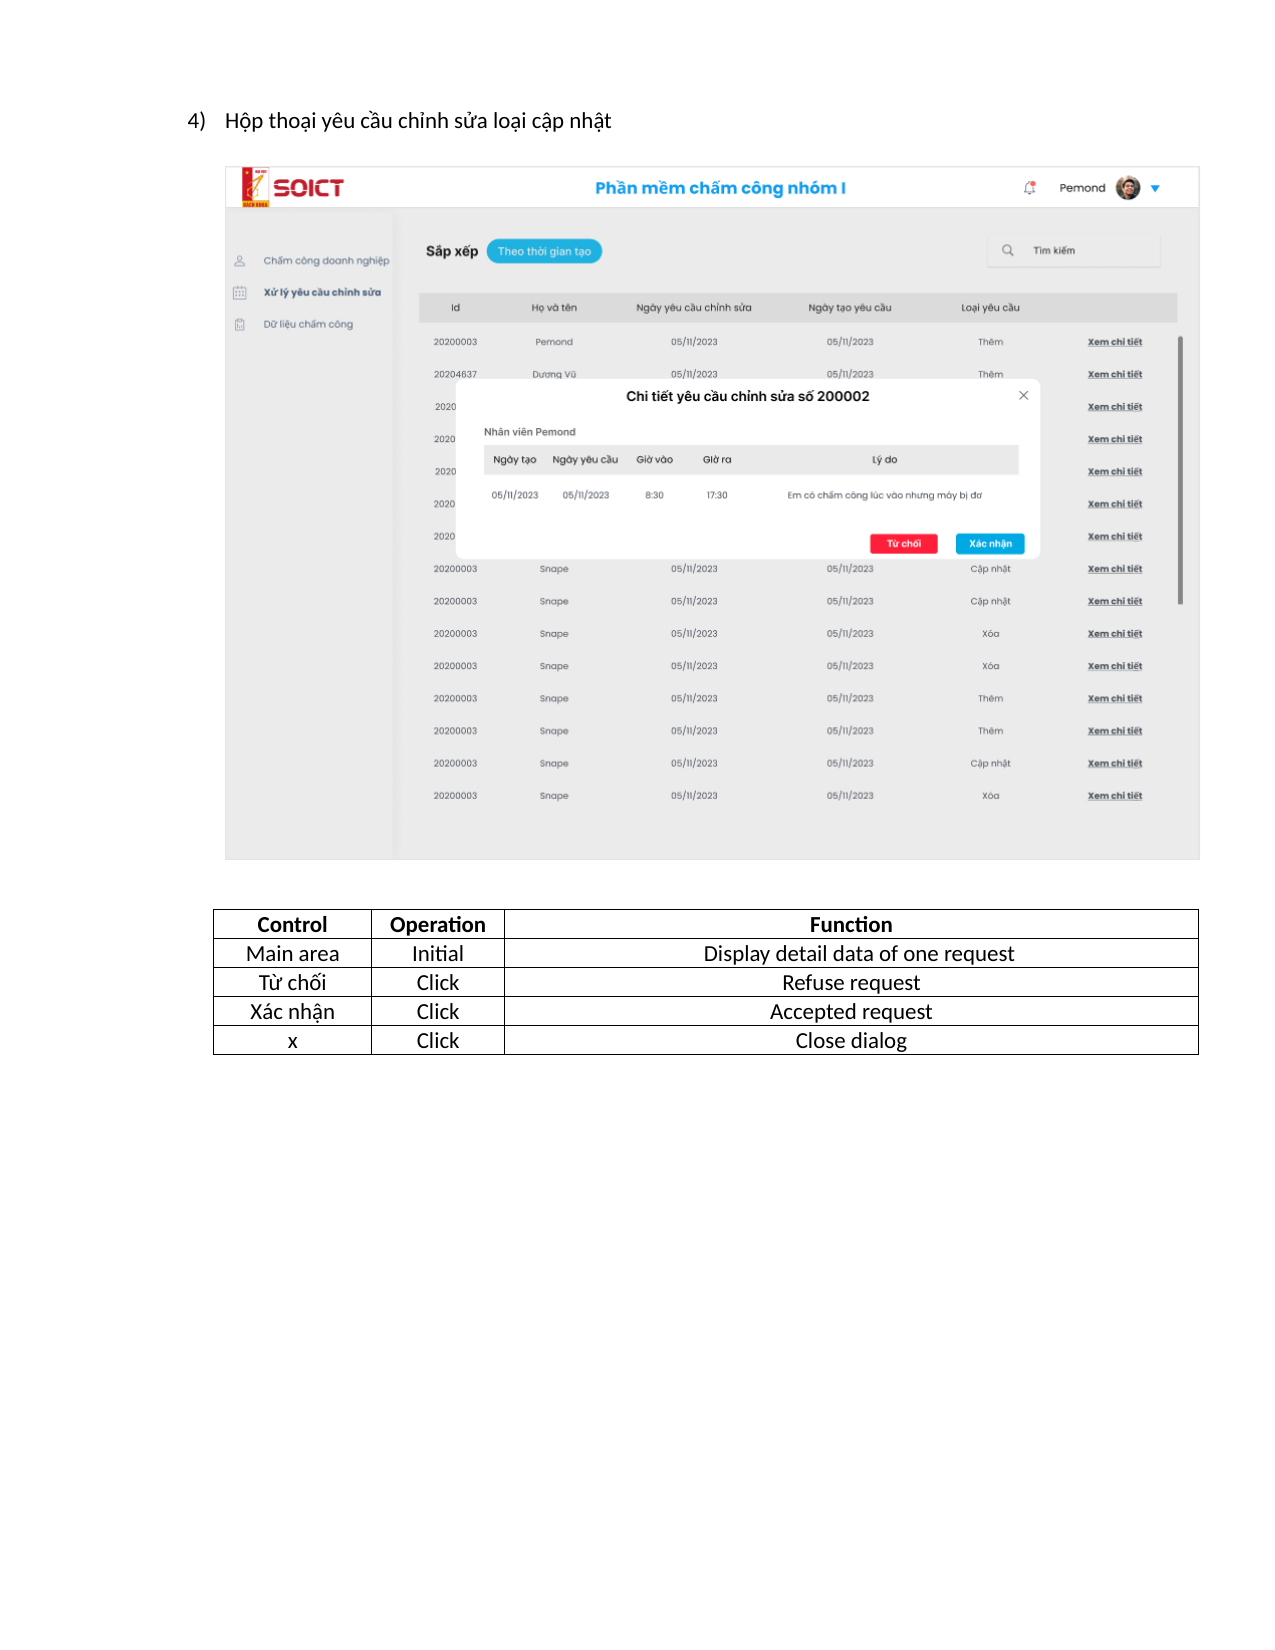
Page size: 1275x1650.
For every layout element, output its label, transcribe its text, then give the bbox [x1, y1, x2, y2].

table_cell Main area [214, 939, 371, 967]
table_cell Click [372, 968, 504, 996]
table_cell Display detail data of one request [505, 939, 1198, 967]
table_cell Click [372, 997, 504, 1025]
table_cell Initial [372, 939, 504, 967]
table_header Control [214, 910, 371, 938]
table_cell Xác nhận [214, 997, 371, 1025]
table_cell Từ chối [214, 968, 371, 996]
table_header Operation [372, 910, 504, 938]
table_cell Refuse request [505, 968, 1198, 996]
table_cell Click [372, 1026, 504, 1054]
table_cell Close dialog [505, 1026, 1198, 1054]
list Hộp thoại yêu cầu chỉnh sửa loại cập nhật [187, 106, 1125, 134]
table_header Function [505, 910, 1198, 938]
table_cell Accepted request [505, 997, 1198, 1025]
table_cell x [214, 1026, 371, 1054]
picture [225, 166, 1200, 860]
